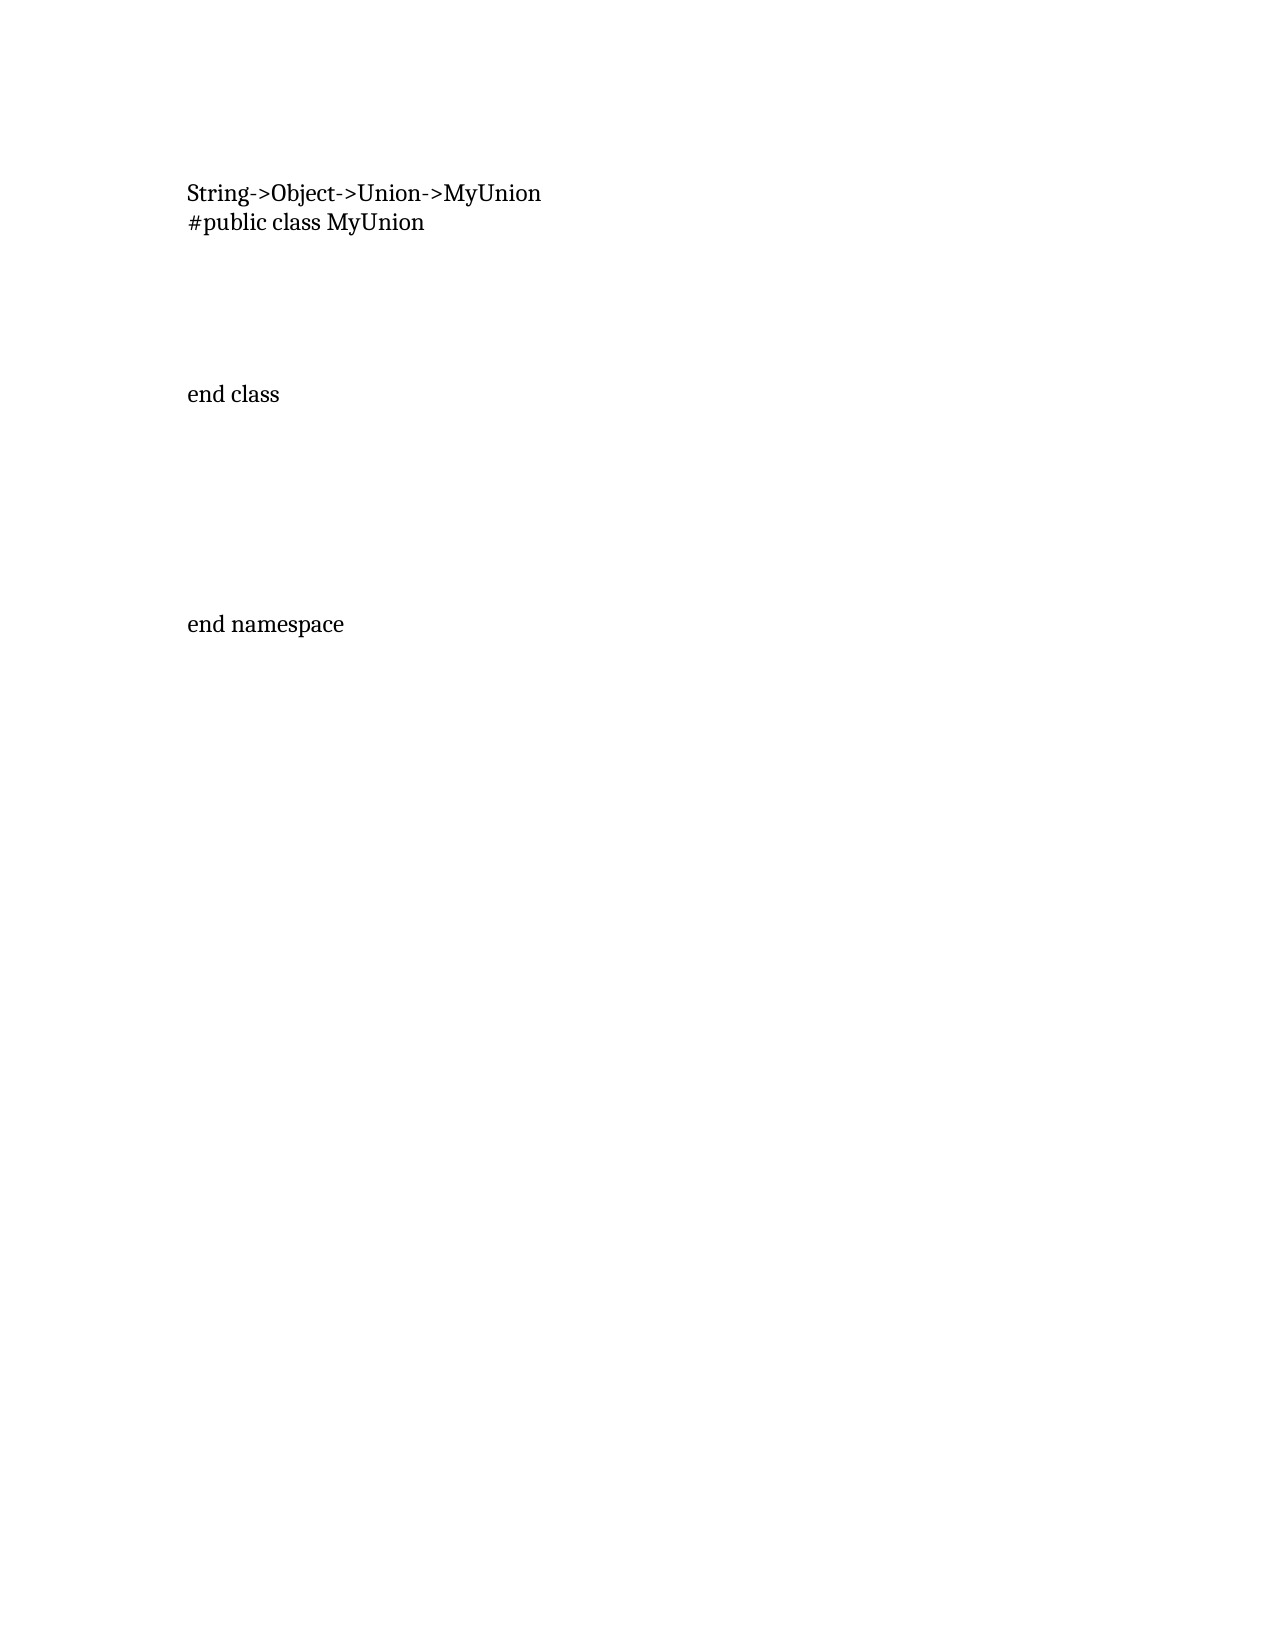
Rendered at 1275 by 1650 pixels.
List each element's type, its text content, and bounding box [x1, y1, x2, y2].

text end namespace [187, 610, 1087, 639]
text end class [187, 380, 1087, 409]
text String->Object->Union->MyUnion [187, 179, 1087, 207]
text #public class MyUnion [187, 207, 1087, 236]
